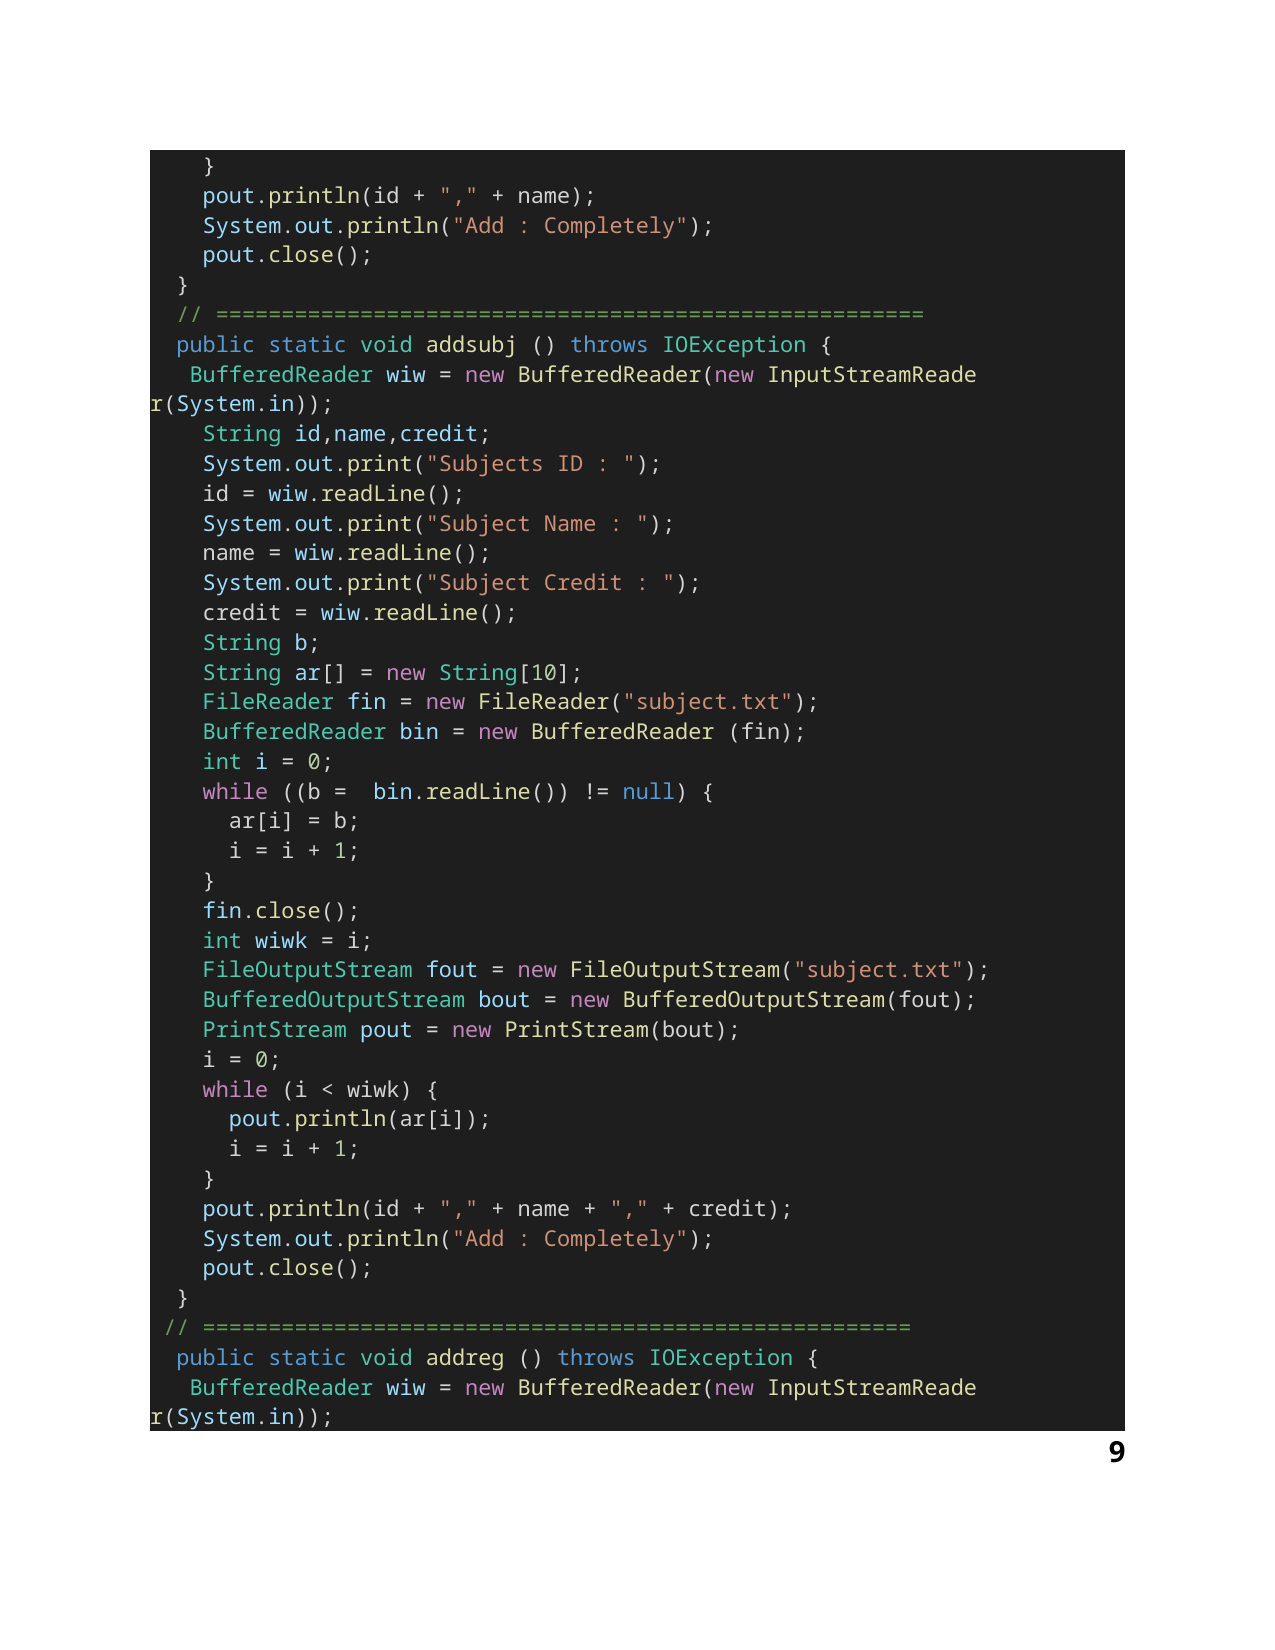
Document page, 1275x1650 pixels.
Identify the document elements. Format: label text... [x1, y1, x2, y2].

text System.out.print("Subject Name : "); [150, 507, 1125, 537]
text // ====================================================== [150, 1312, 1125, 1342]
text public static void addreg () throws IOException { [150, 1342, 1125, 1371]
text FileOutputStream fout = new FileOutputStream("subject.txt"); [150, 954, 1125, 984]
text i = i + 1; [150, 1133, 1125, 1163]
text id = wiw.readLine(); [150, 478, 1125, 507]
text String b; [150, 627, 1125, 656]
text } [150, 1163, 1125, 1193]
text name = wiw.readLine(); [150, 537, 1125, 567]
text int i = 0; [150, 746, 1125, 776]
text i = i + 1; [150, 835, 1125, 865]
text System.out.println("Add : Completely"); [150, 1222, 1125, 1252]
text } [150, 150, 1125, 180]
text BufferedReader wiw = new BufferedReader(new InputStreamReader(System.in)); [150, 1371, 1125, 1431]
text int wiwk = i; [150, 924, 1125, 954]
text credit = wiw.readLine(); [150, 597, 1125, 627]
text pout.println(ar[i]); [150, 1103, 1125, 1133]
text while ((b = bin.readLine()) != null) { [150, 776, 1125, 805]
text System.out.println("Add : Completely"); [150, 209, 1125, 239]
text BufferedOutputStream bout = new BufferedOutputStream(fout); [150, 984, 1125, 1014]
text String ar[] = new String[10]; [150, 656, 1125, 686]
text fin.close(); [150, 895, 1125, 924]
text } [150, 865, 1125, 895]
text ar[i] = b; [150, 805, 1125, 835]
text System.out.print("Subject Credit : "); [150, 567, 1125, 597]
text pout.close(); [150, 239, 1125, 269]
text // ====================================================== [150, 299, 1125, 329]
text String id,name,credit; [150, 418, 1125, 448]
text while (i < wiwk) { [150, 1073, 1125, 1103]
text FileReader fin = new FileReader("subject.txt"); [150, 686, 1125, 716]
text i = 0; [150, 1044, 1125, 1073]
text pout.println(id + "," + name); [150, 180, 1125, 209]
text pout.close(); [150, 1252, 1125, 1282]
text 9 [150, 1431, 1125, 1471]
text } [150, 269, 1125, 299]
text } [150, 1282, 1125, 1312]
text PrintStream pout = new PrintStream(bout); [150, 1014, 1125, 1044]
text pout.println(id + "," + name + "," + credit); [150, 1193, 1125, 1222]
text BufferedReader bin = new BufferedReader (fin); [150, 716, 1125, 746]
text public static void addsubj () throws IOException { [150, 329, 1125, 358]
text BufferedReader wiw = new BufferedReader(new InputStreamReader(System.in)); [150, 358, 1125, 418]
text System.out.print("Subjects ID : "); [150, 448, 1125, 478]
